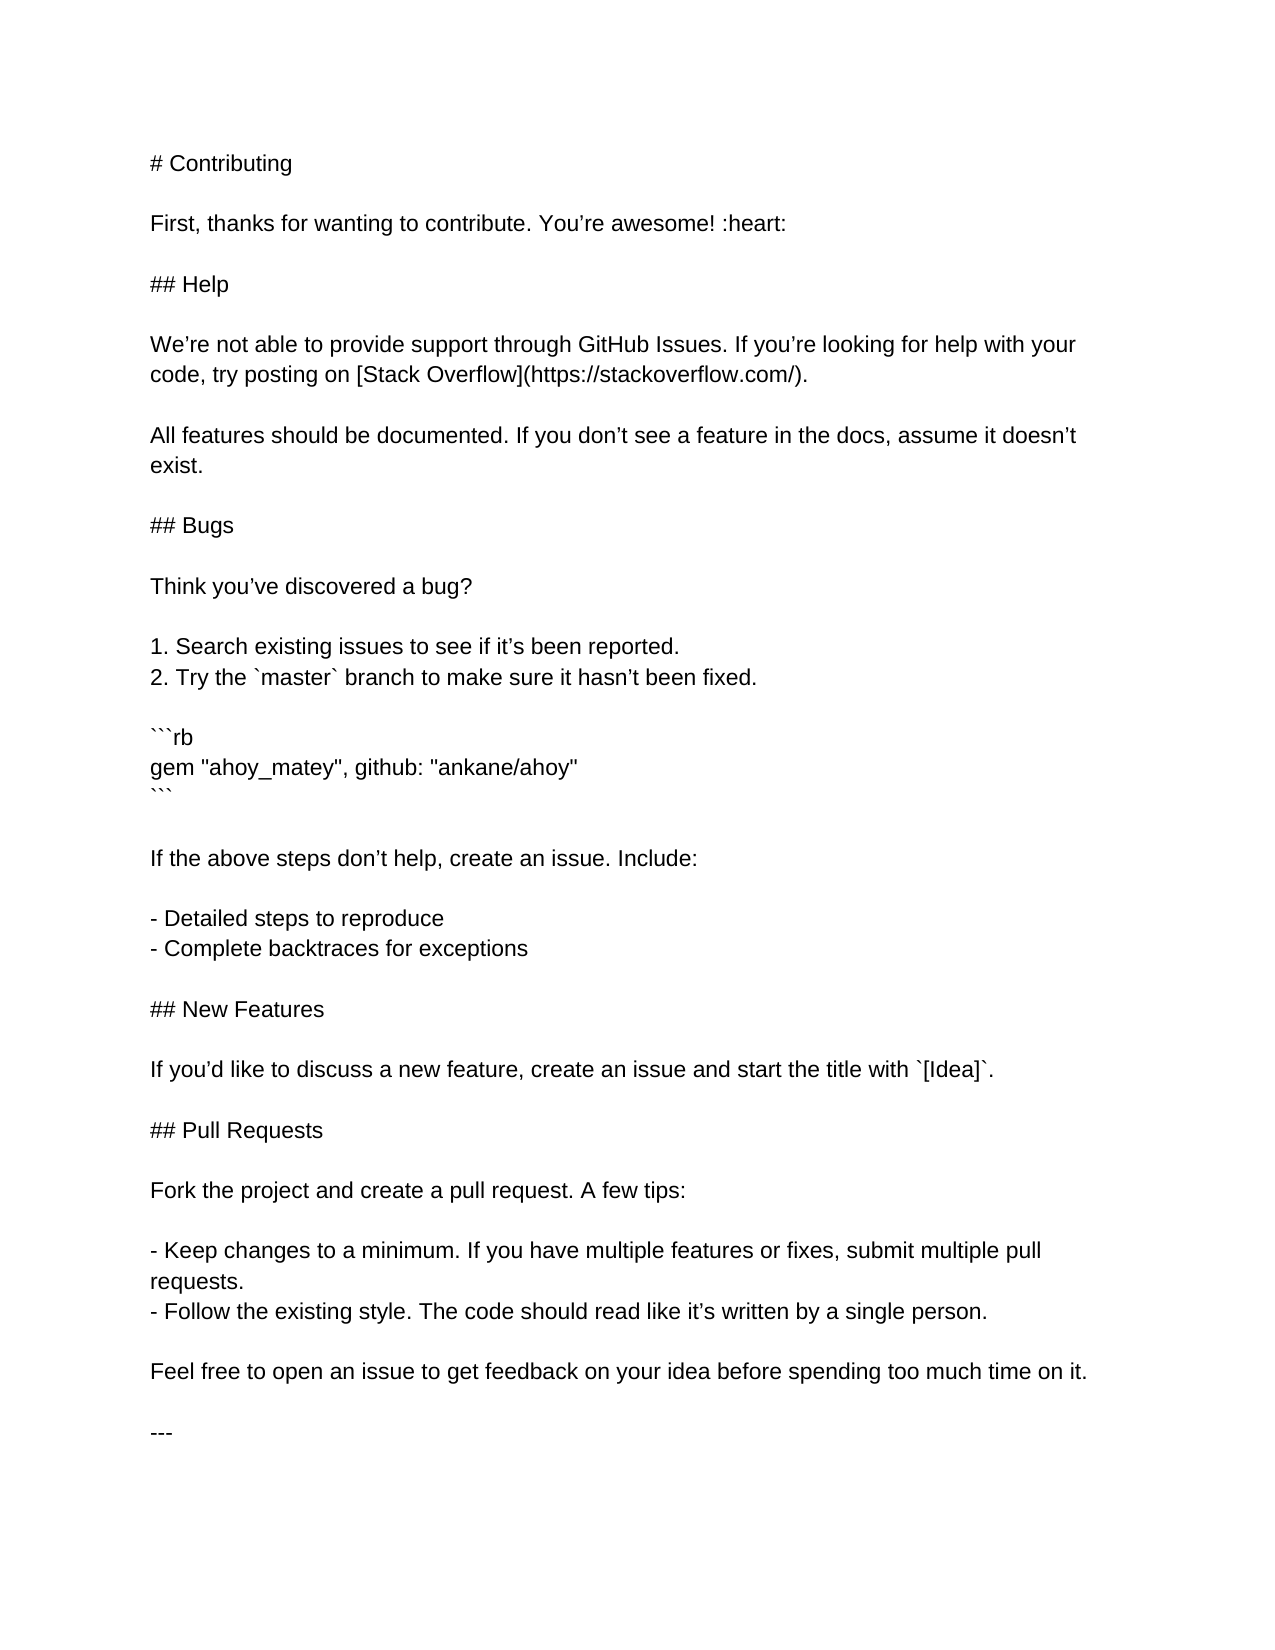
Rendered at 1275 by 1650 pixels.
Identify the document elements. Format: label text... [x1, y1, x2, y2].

text ## Bugs [150, 512, 1125, 539]
text First, thanks for wanting to contribute. You’re awesome! :heart: [150, 210, 1125, 237]
text If the above steps don’t help, create an issue. Include: [150, 845, 1125, 871]
text - Follow the existing style. The code should read like it’s written by a single person. [150, 1298, 1125, 1324]
text All features should be documented. If you don’t see a feature in the docs, assume it doesn’t exist. [150, 422, 1125, 478]
text ## Help [150, 271, 1125, 297]
text Fork the project and create a pull request. A few tips: [150, 1177, 1125, 1203]
text # Contributing [150, 150, 1125, 176]
text - Complete backtraces for exceptions [150, 935, 1125, 962]
text ## Pull Requests [150, 1117, 1125, 1143]
text --- [150, 1419, 1125, 1445]
text 2. Try the `master` branch to make sure it hasn’t been fixed. [150, 663, 1125, 690]
text We’re not able to provide support through GitHub Issues. If you’re looking for help with your code, try posting on [Stack Overflow](https://stackoverflow.com/). [150, 331, 1125, 388]
text ```rb [150, 724, 1125, 750]
text ``` [150, 784, 1125, 811]
text ## New Features [150, 996, 1125, 1022]
text Think you’ve discovered a bug? [150, 573, 1125, 599]
text - Keep changes to a minimum. If you have multiple features or fixes, submit multiple pull requests. [150, 1237, 1125, 1294]
text 1. Search existing issues to see if it’s been reported. [150, 633, 1125, 660]
text Feel free to open an issue to get feedback on your idea before spending too much time on it. [150, 1358, 1125, 1385]
text gem "ahoy_matey", github: "ankane/ahoy" [150, 754, 1125, 781]
text If you’d like to discuss a new feature, create an issue and start the title with `[Idea]`. [150, 1056, 1125, 1083]
text - Detailed steps to reproduce [150, 905, 1125, 932]
